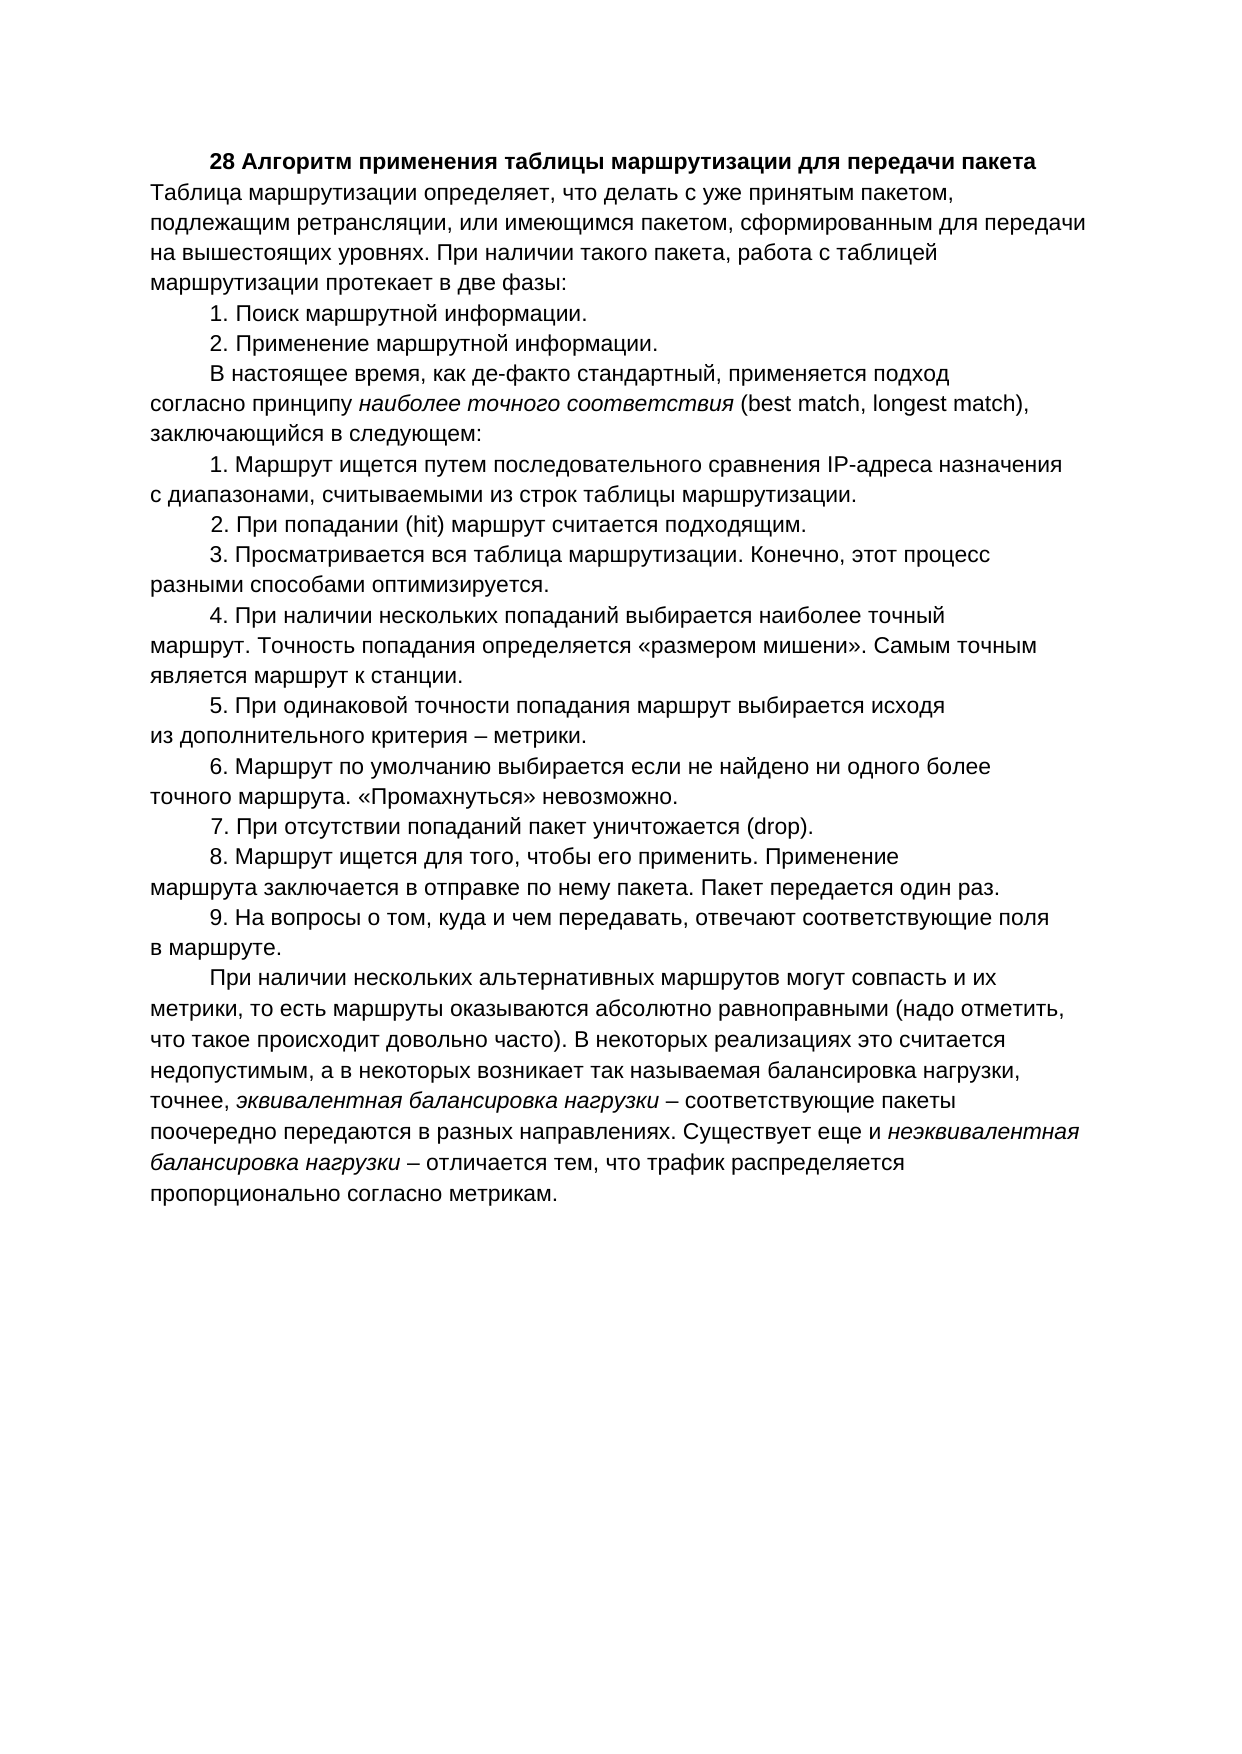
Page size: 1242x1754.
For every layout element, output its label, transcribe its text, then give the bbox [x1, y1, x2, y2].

list Поиск маршрутной информации. [209, 299, 1092, 326]
text 3. Просматривается вся таблица маршрутизации. Конечно, этот процесс разными способами оптимизируется. [150, 541, 1083, 598]
text 2. При попадании (hit) маршрут считается подходящим. [210, 511, 1092, 537]
text 9. На вопросы о том, куда и чем передавать, отвечают соответствующие поля в маршруте. [150, 904, 1060, 960]
text 28 Алгоритм применения таблицы маршрутизации для передачи пакета Таблица маршрутизации определяет, что делать с уже принятым пакетом, подлежащим ретрансляции, или имеющимся пакетом, сформированным для передачи на вышестоящих уровнях. При наличии такого пакета, работа с таблицей маршрутизации протекает в две фазы: [150, 148, 1089, 295]
text 4. При наличии нескольких попаданий выбирается наиболее точный маршрут. Точность попадания определяется «размером мишени». Самым точным является маршрут к станции. [150, 602, 1046, 688]
text 7. При отсутствии попаданий пакет уничтожается (drop). [210, 813, 1092, 839]
text 6. Маршрут по умолчанию выбирается если не найдено ни одного более точного маршрута. «Промахнуться» невозможно. [150, 753, 1073, 809]
text При наличии нескольких альтернативных маршрутов могут совпасть и их метрики, то есть маршруты оказываются абсолютно равноправными (надо отметить, что такое происходит довольно часто). В некоторых реализациях это считается недопустимым, а в некоторых возникает так называемая балансировка нагрузки, точнее, эквивалентная балансировка нагрузки – соответствующие пакеты поочередно передаются в разных направлениях. Существует еще и неэквивалентная балансировка нагрузки – отличается тем, что трафик распределяется пропорционально согласно метрикам. [150, 964, 1085, 1206]
text 5. При одинаковой точности попадания маршрут выбирается исходя из дополнительного критерия – метрики. [150, 692, 971, 749]
text 1. Маршрут ищется путем последовательного сравнения IP-адреса назначения с диапазонами, считываемыми из строк таблицы маршрутизации. [150, 451, 1075, 507]
list Применение маршрутной информации. [209, 330, 1092, 356]
text заключающийся в следующем: [150, 420, 1092, 447]
list настоящее время, как де-факто стандартный, применяется подход согласно принципу наиболее точного соответствия (best match, longest match), [150, 360, 1048, 417]
text 8. Маршрут ищется для того, чтобы его применить. Применение маршрута заключается в отправке по нему пакета. Пакет передается один раз. [150, 843, 1008, 900]
